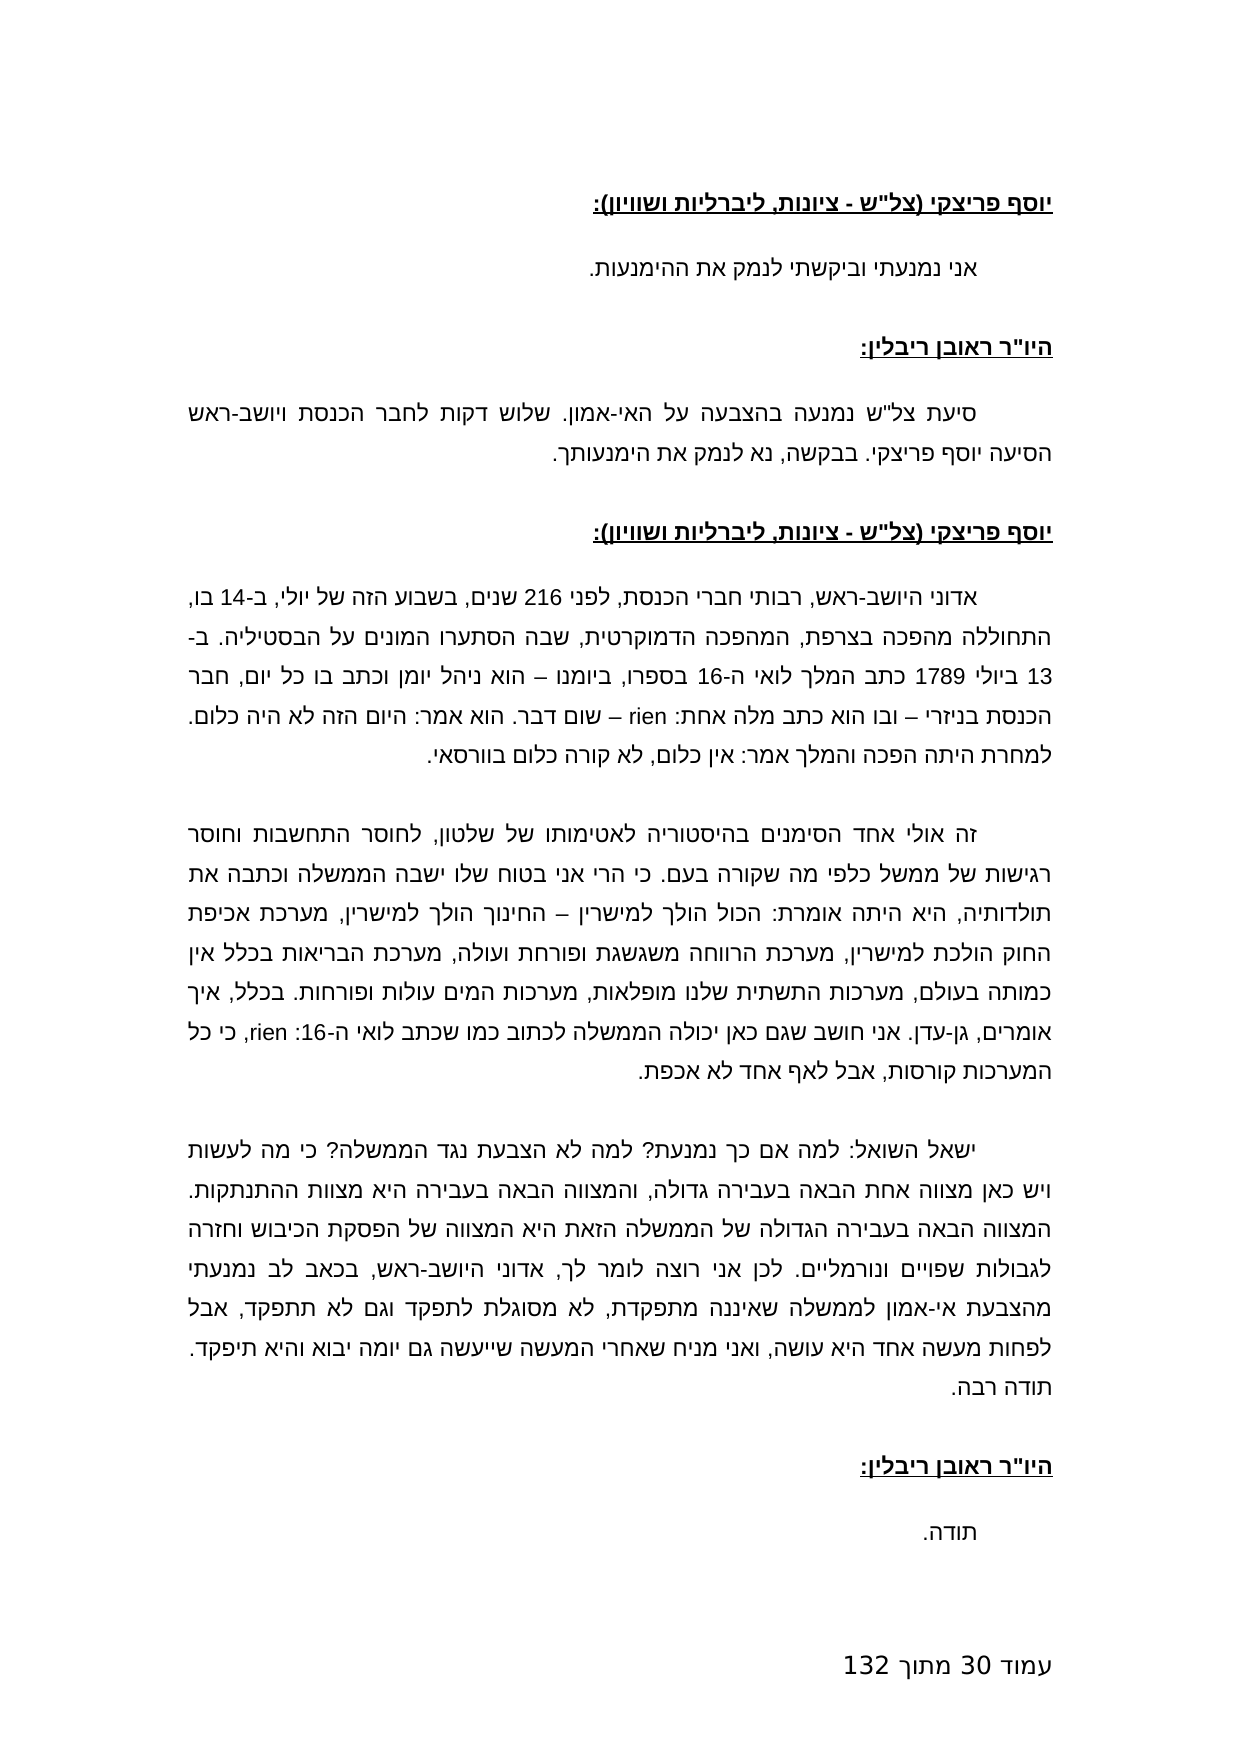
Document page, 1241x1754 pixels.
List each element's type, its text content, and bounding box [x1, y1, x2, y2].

text אני נמנעתי וביקשתי לנמק את ההימנעות. [187, 255, 1053, 282]
text יוסף פריצקי (צל"ש - ציונות, ליברליות ושוויון): [187, 189, 1053, 216]
text יוסף פריצקי (צל"ש - ציונות, ליברליות ושוויון): [187, 518, 1053, 545]
text היו"ר ראובן ריבלין: [187, 1453, 1053, 1479]
text סיעת צל"ש נמנעה בהצבעה על האי-אמון. שלוש דקות לחבר הכנסת ויושב-ראש הסיעה יוסף פריצקי. בבקשה, נא לנמק את הימנעותך. [187, 400, 1053, 466]
text היו"ר ראובן ריבלין: [187, 334, 1053, 361]
text ישאל השואל: למה אם כך נמנעת? למה לא הצבעת נגד הממשלה? כי מה לעשות ויש כאן מצווה אחת הבאה בעבירה גדולה, והמצווה הבאה בעבירה היא מצוות ההתנתקות. המצווה הבאה בעבירה הגדולה של הממשלה הזאת היא המצווה של הפסקת הכיבוש וחזרה לגבולות שפויים ונורמליים. לכן אני רוצה לומר לך, אדוני היושב-ראש, בכאב לב נמנעתי מהצבעת אי-אמון לממשלה שאיננה מתפקדת, לא מסוגלת לתפקד וגם לא תתפקד, אבל לפחות מעשה אחד היא עושה, ואני מניח שאחרי המעשה שייעשה גם יומה יבוא והיא תיפקד. תודה רבה. [187, 1137, 1053, 1400]
text אדוני היושב-ראש, רבותי חברי הכנסת, לפני 216 שנים, בשבוע הזה של יולי, ב-14 בו, התחוללה מהפכה בצרפת, המהפכה הדמוקרטית, שבה הסתערו המונים על הבסטיליה. ב-13 ביולי 1789 כתב המלך לואי ה-16 בספרו, ביומנו – הוא ניהל יומן וכתב בו כל יום, חבר הכנסת בניזרי – ובו הוא כתב מלה אחת: rien – שום דבר. הוא אמר: היום הזה לא היה כלום. למחרת היתה הפכה והמלך אמר: אין כלום, לא קורה כלום בוורסאי. [187, 584, 1053, 769]
text זה אולי אחד הסימנים בהיסטוריה לאטימותו של שלטון, לחוסר התחשבות וחוסר רגישות של ממשל כלפי מה שקורה בעם. כי הרי אני בטוח שלו ישבה הממשלה וכתבה את תולדותיה, היא היתה אומרת: הכול הולך למישרין – החינוך הולך למישרין, מערכת אכיפת החוק הולכת למישרין, מערכת הרווחה משגשגת ופורחת ועולה, מערכת הבריאות בכלל אין כמותה בעולם, מערכות התשתית שלנו מופלאות, מערכות המים עולות ופורחות. בכלל, איך אומרים, גן-עדן. אני חושב שגם כאן יכולה הממשלה לכתוב כמו שכתב לואי ה-16: rien, כי כל המערכות קורסות, אבל לאף אחד לא אכפת. [187, 821, 1053, 1084]
text תודה. [187, 1519, 1053, 1545]
